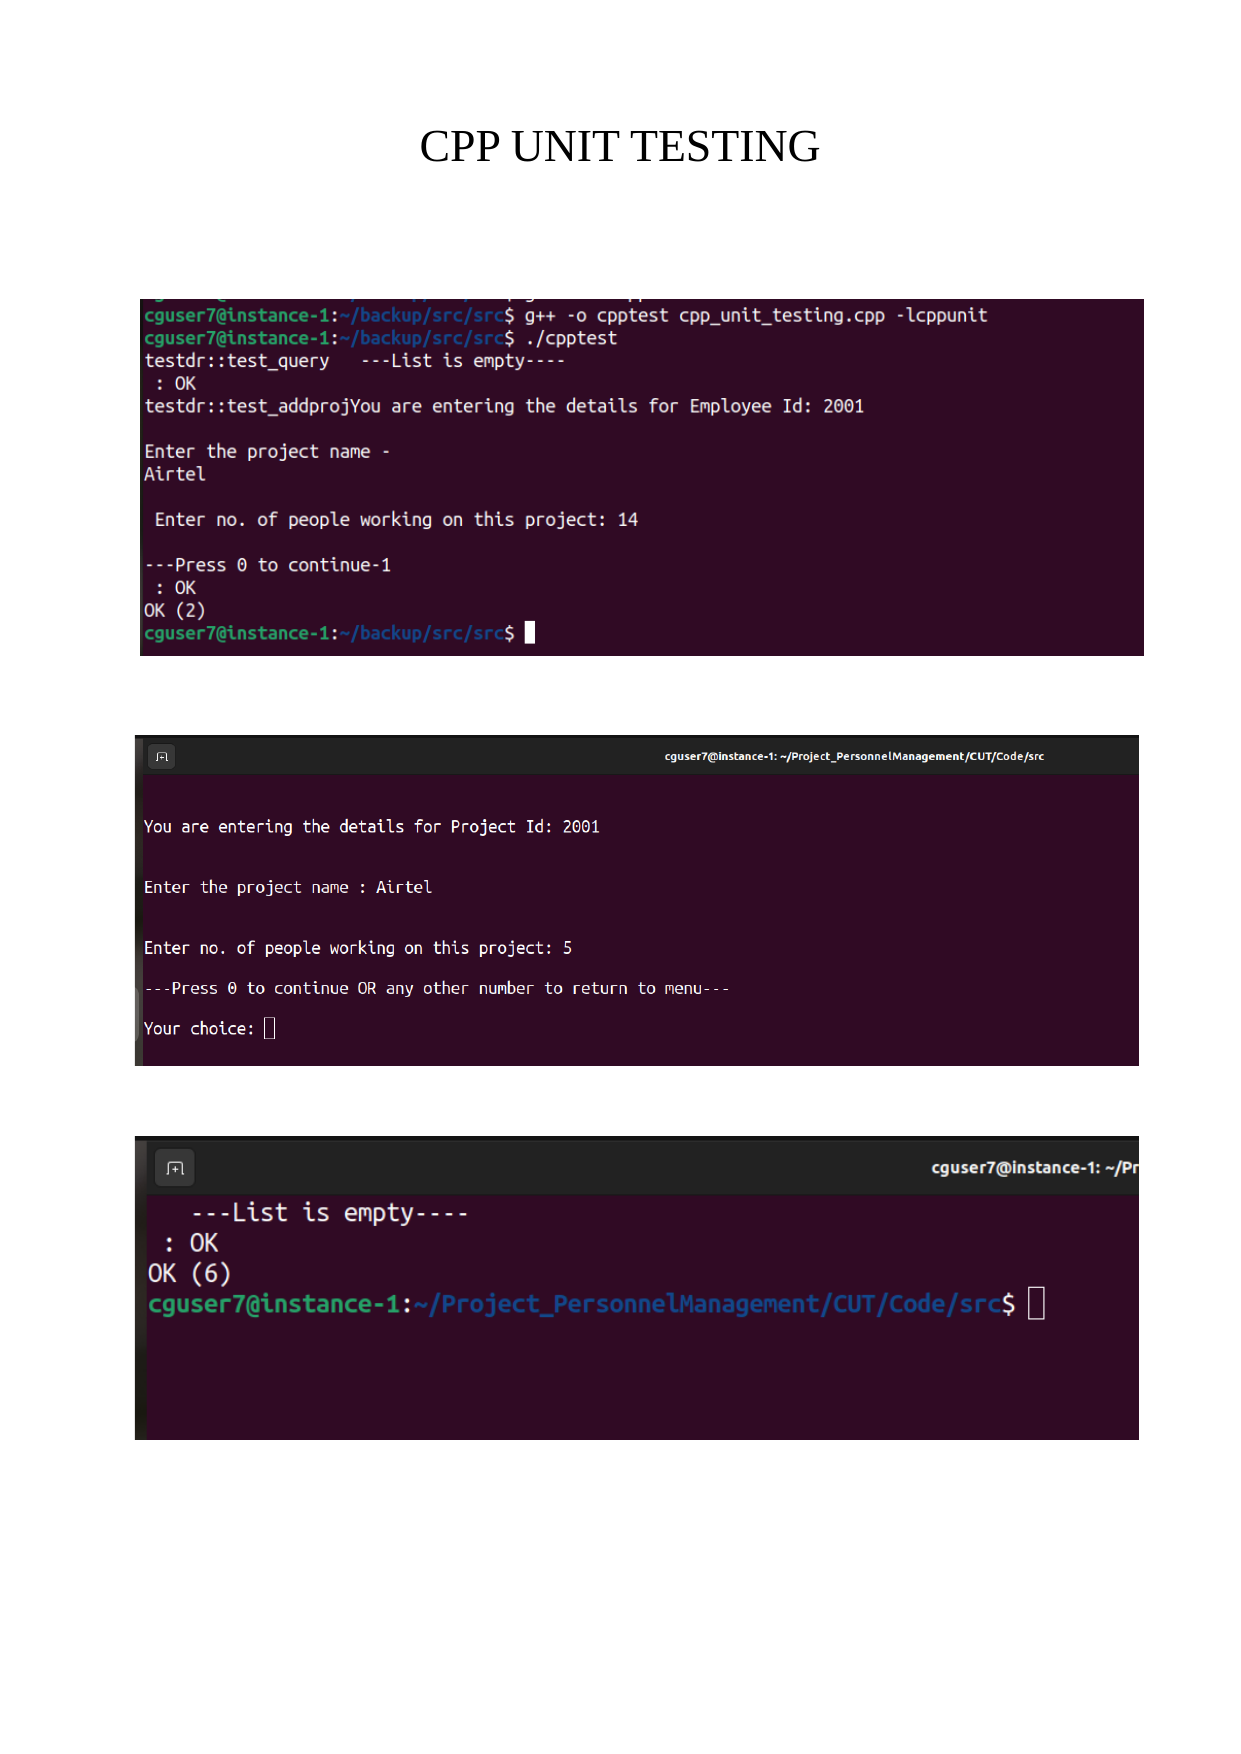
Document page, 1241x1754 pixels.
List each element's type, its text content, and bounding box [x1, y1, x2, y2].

picture [134, 1136, 1139, 1440]
picture [134, 735, 1139, 1066]
text CPP UNIT TESTING [118, 118, 1122, 171]
picture [140, 299, 1144, 656]
